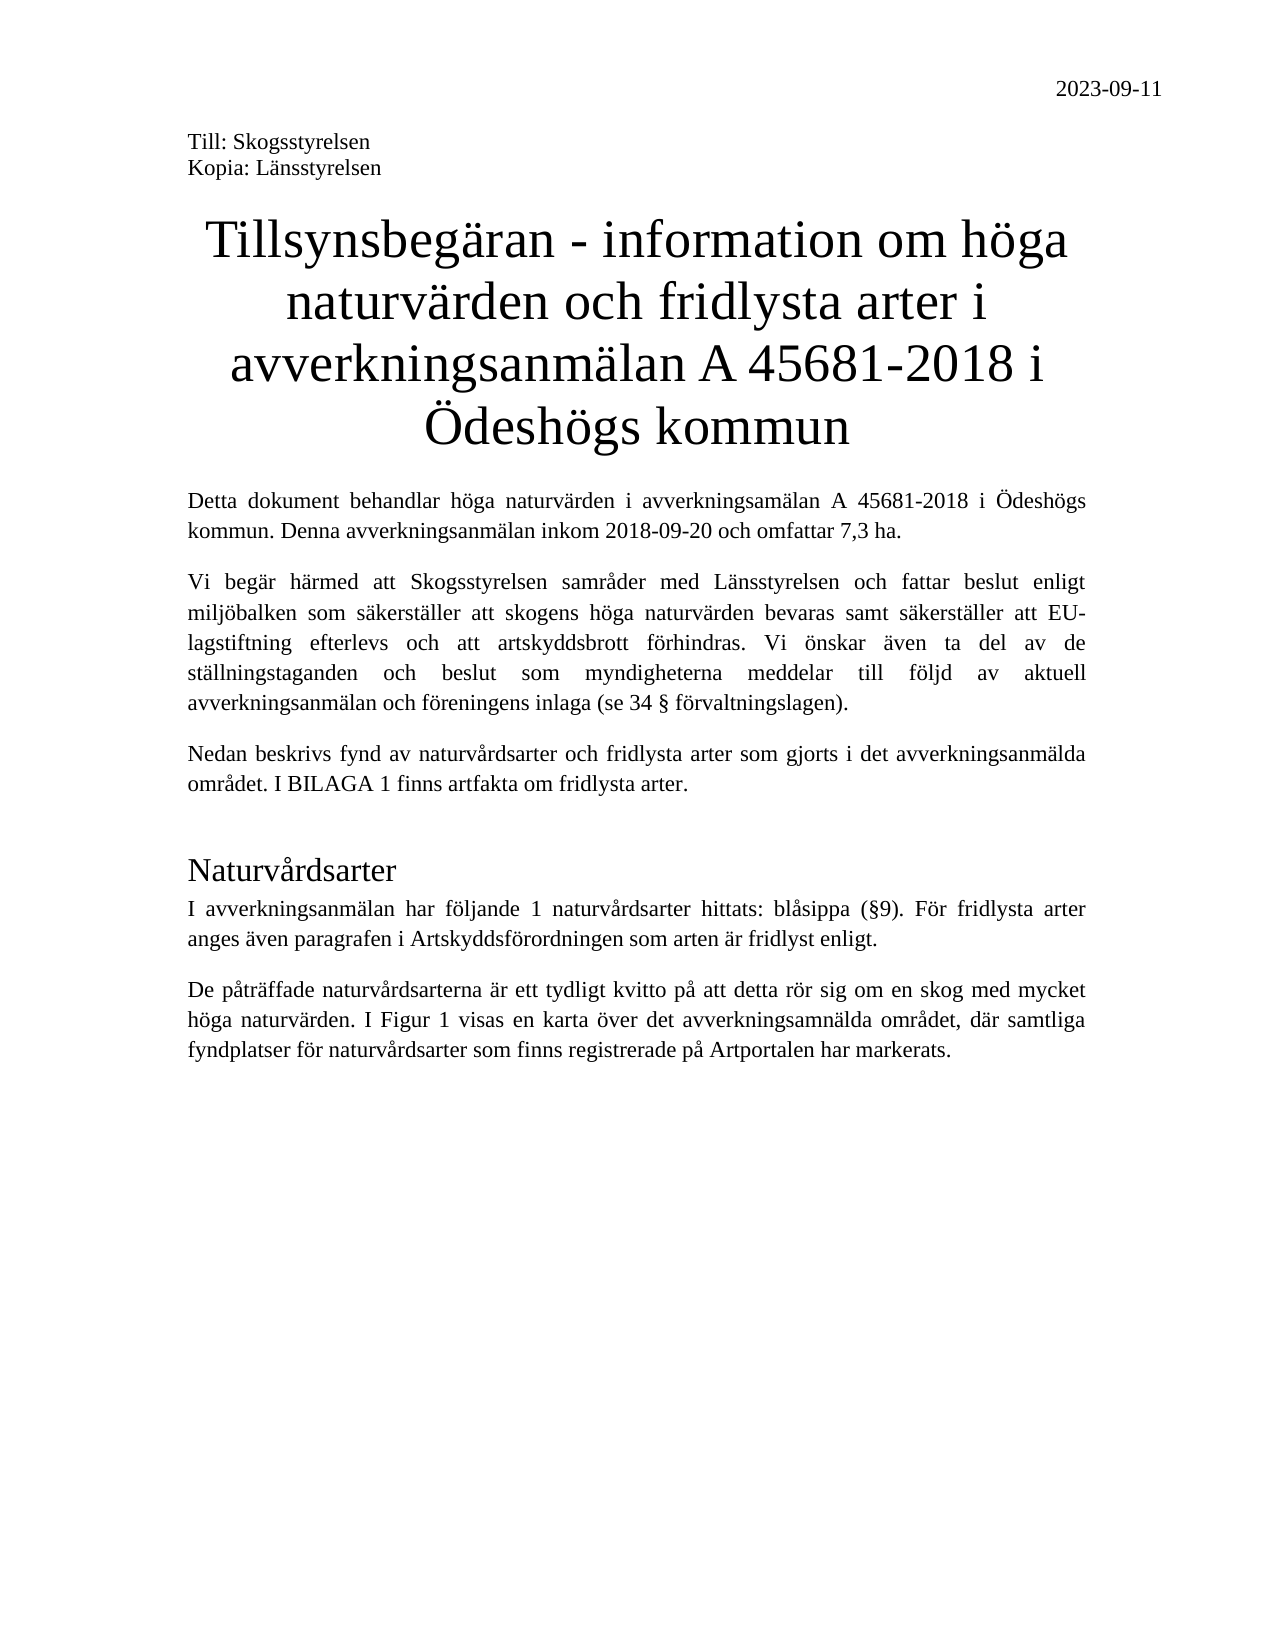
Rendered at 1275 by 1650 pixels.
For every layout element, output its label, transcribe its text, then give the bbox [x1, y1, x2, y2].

text Nedan beskrivs fynd av naturvårdsarter och fridlysta arter som gjorts i det avverkningsanmälda området. I BILAGA 1 finns artfakta om fridlysta arter. [187, 740, 1087, 797]
text De påträffade naturvårdsarterna är ett tydligt kvitto på att detta rör sig om en skog med mycket höga naturvärden. I Figur 1 visas en karta över det avverkningsamnälda området, där samtliga fyndplatser för naturvårdsarter som finns registrerade på Artportalen har markerats. [187, 976, 1087, 1063]
text Vi begär härmed att Skogsstyrelsen samråder med Länsstyrelsen och fattar beslut enligt miljöbalken som säkerställer att skogens höga naturvärden bevaras samt säkerställer att EU-lagstiftning efterlevs och att artskyddsbrott förhindras. Vi önskar även ta del av de ställningstaganden och beslut som myndigheterna meddelar till följd av aktuell avverkningsanmälan och föreningens inlaga (se 34 § förvaltningslagen). [187, 568, 1087, 716]
title Tillsynsbegäran - information om höga naturvärden och fridlysta arter i avverkningsanmälan A 45681-2018 i Ödeshögs kommun [187, 207, 1087, 456]
subtitle Naturvårdsarter [187, 851, 1087, 889]
text Detta dokument behandlar höga naturvärden i avverkningsamälan A 45681-2018 i Ödeshögs kommun. Denna avverkningsanmälan inkom 2018-09-20 och omfattar 7,3 ha. [187, 487, 1087, 544]
text I avverkningsanmälan har följande 1 naturvårdsarter hittats: blåsippa (§9). För fridlysta arter anges även paragrafen i Artskyddsförordningen som arten är fridlyst enligt. [187, 895, 1087, 951]
